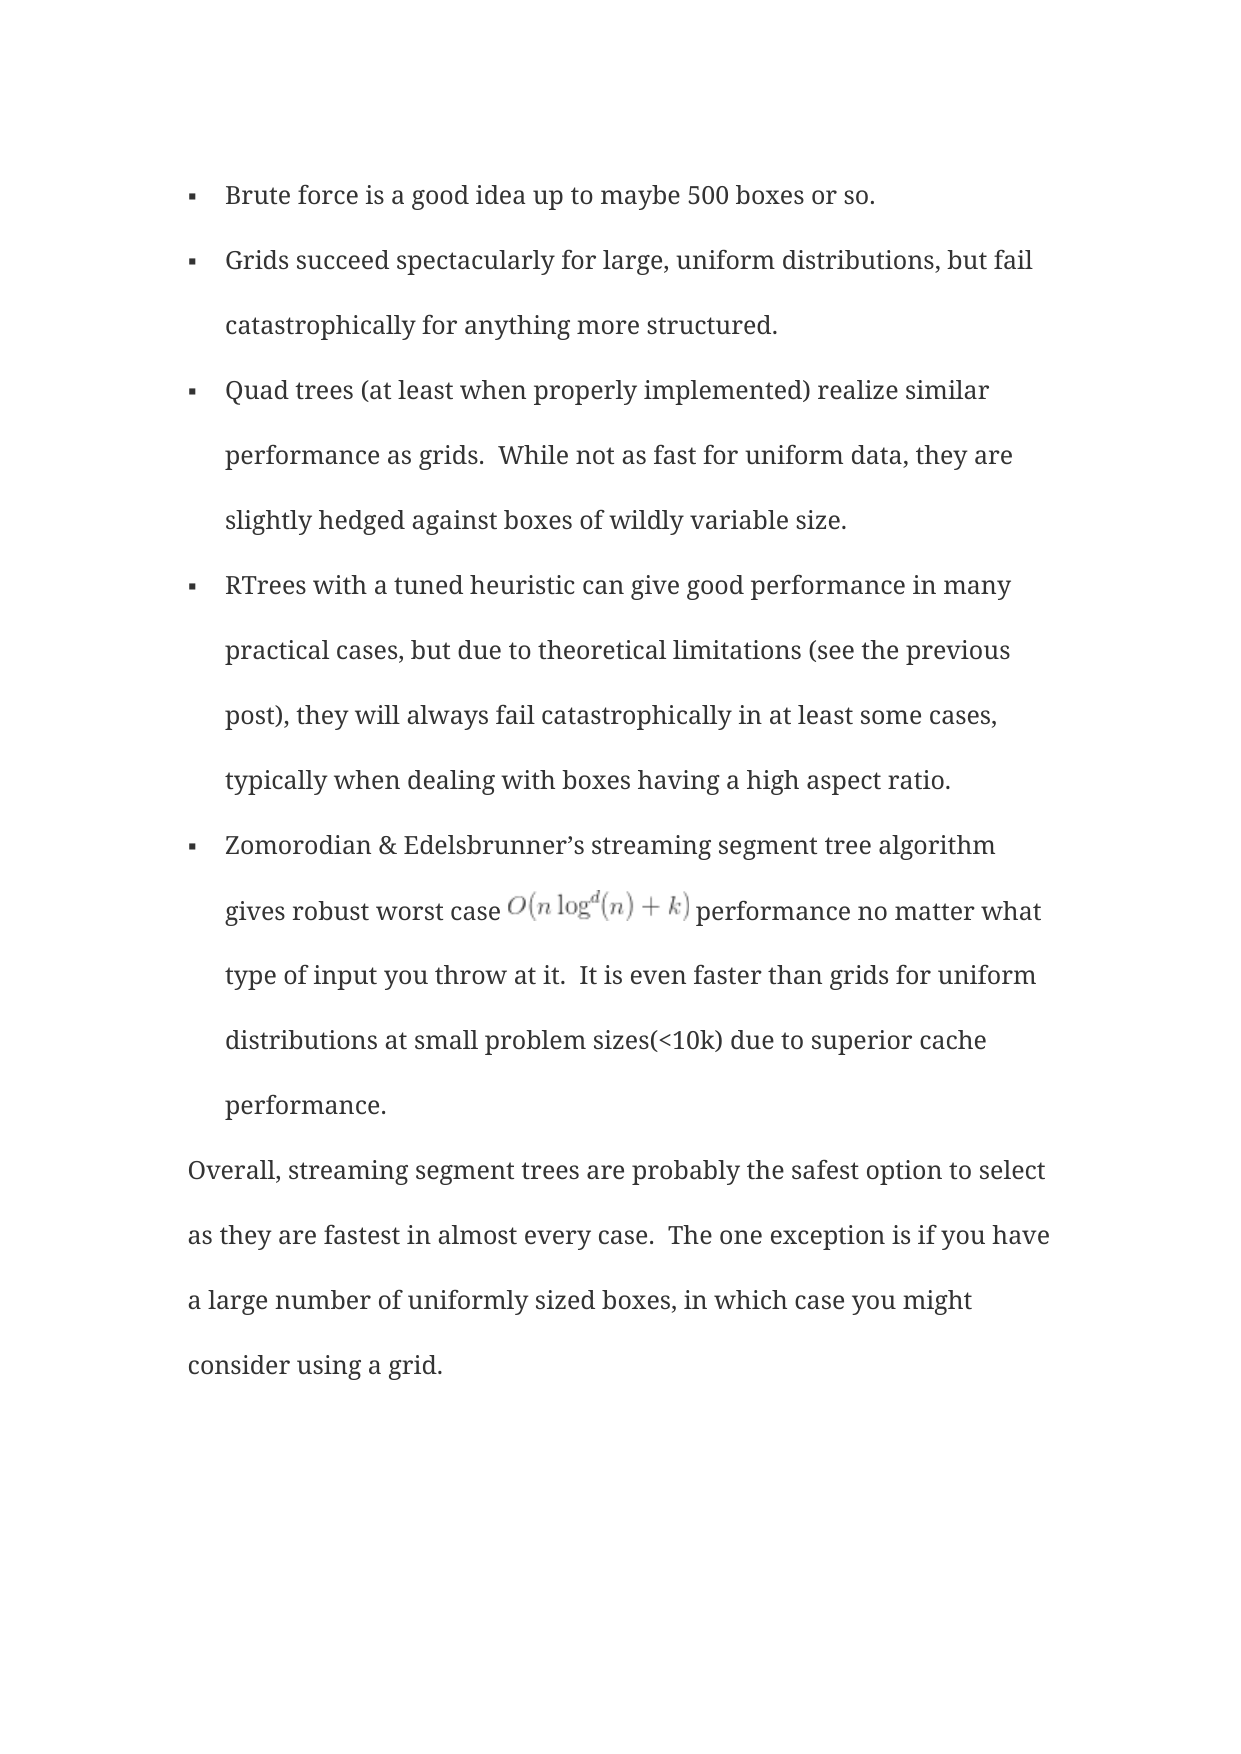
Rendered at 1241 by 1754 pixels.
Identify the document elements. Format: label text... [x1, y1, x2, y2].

list Quad trees (at least when properly implemented) realize similar performance as grids. While not as fast for uniform data, they are slightly hedged against boxes of wildly variable size. [187, 357, 1053, 552]
text Overall, streaming segment trees are probably the safest option to select as they are fastest in almost every case. The one exception is if you have a large number of uniformly sized boxes, in which case you might consider using a grid. [187, 1137, 1053, 1397]
list Grids succeed spectacularly for large, uniform distributions, but fail catastrophically for anything more structured. [187, 227, 1053, 357]
list RTrees with a tuned heuristic can give good performance in many practical cases, but due to theoretical limitations (see the previous post), they will always fail catastrophically in at least some cases, typically when dealing with boxes having a high aspect ratio. [187, 552, 1053, 812]
list Brute force is a good idea up to maybe 500 boxes or so. [187, 162, 1053, 227]
picture [507, 890, 689, 921]
list Zomorodian & Edelsbrunner’s streaming segment tree algorithm gives robust worst case performance no matter what type of input you throw at it. It is even faster than grids for uniform distributions at small problem sizes(<10k) due to superior cache performance. [187, 812, 1053, 1137]
